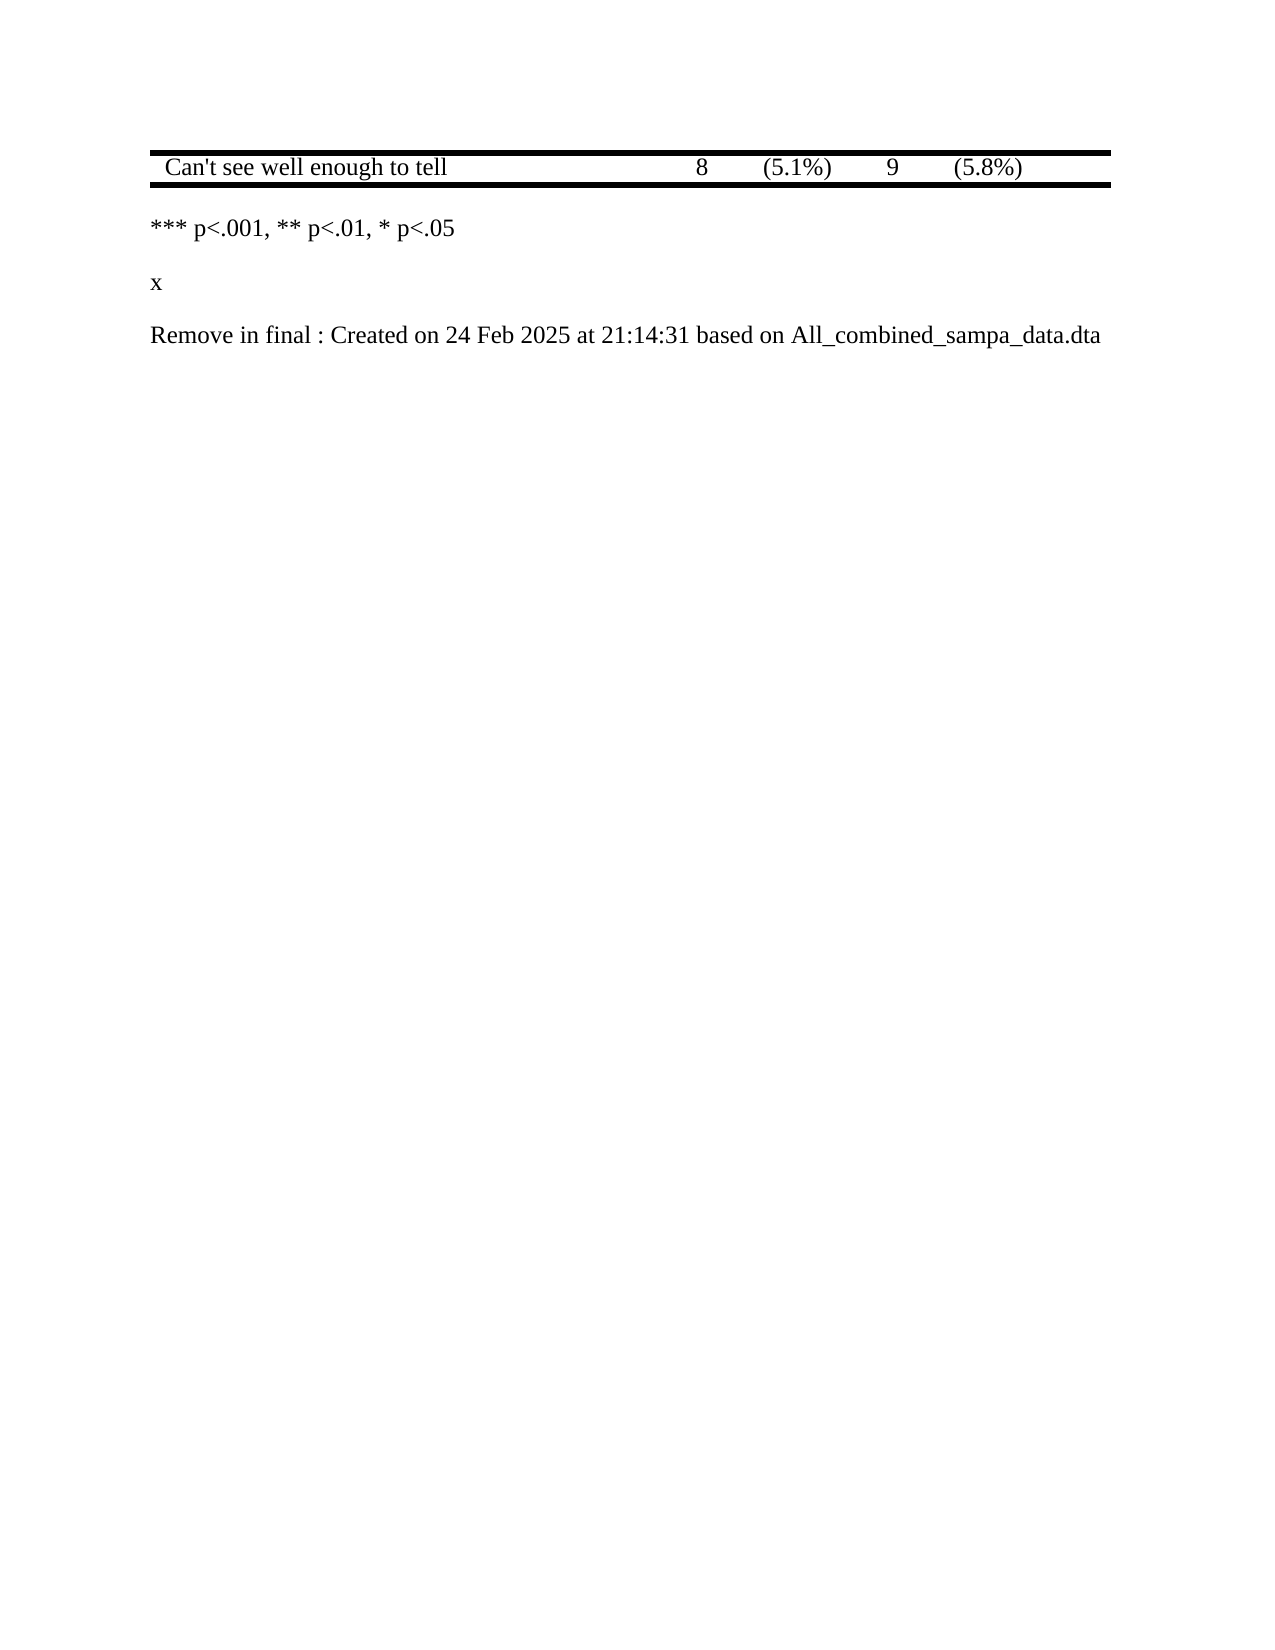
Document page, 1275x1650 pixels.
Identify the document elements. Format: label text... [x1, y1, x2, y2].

table_cell 8 [643, 156, 710, 182]
table_cell 9 [834, 156, 901, 182]
text Remove in final : Created on 24 Feb 2025 at 21:14:31 based on All_combined_sampa_data.dta [150, 321, 1125, 349]
text *** p<.001, ** p<.01, * p<.05 [150, 213, 1125, 242]
text x [150, 267, 1125, 296]
table_cell (5.8%) [901, 156, 1024, 182]
table_cell [1024, 156, 1111, 182]
table_cell Can't see well enough to tell [150, 156, 643, 182]
table_cell (5.1%) [710, 156, 833, 182]
